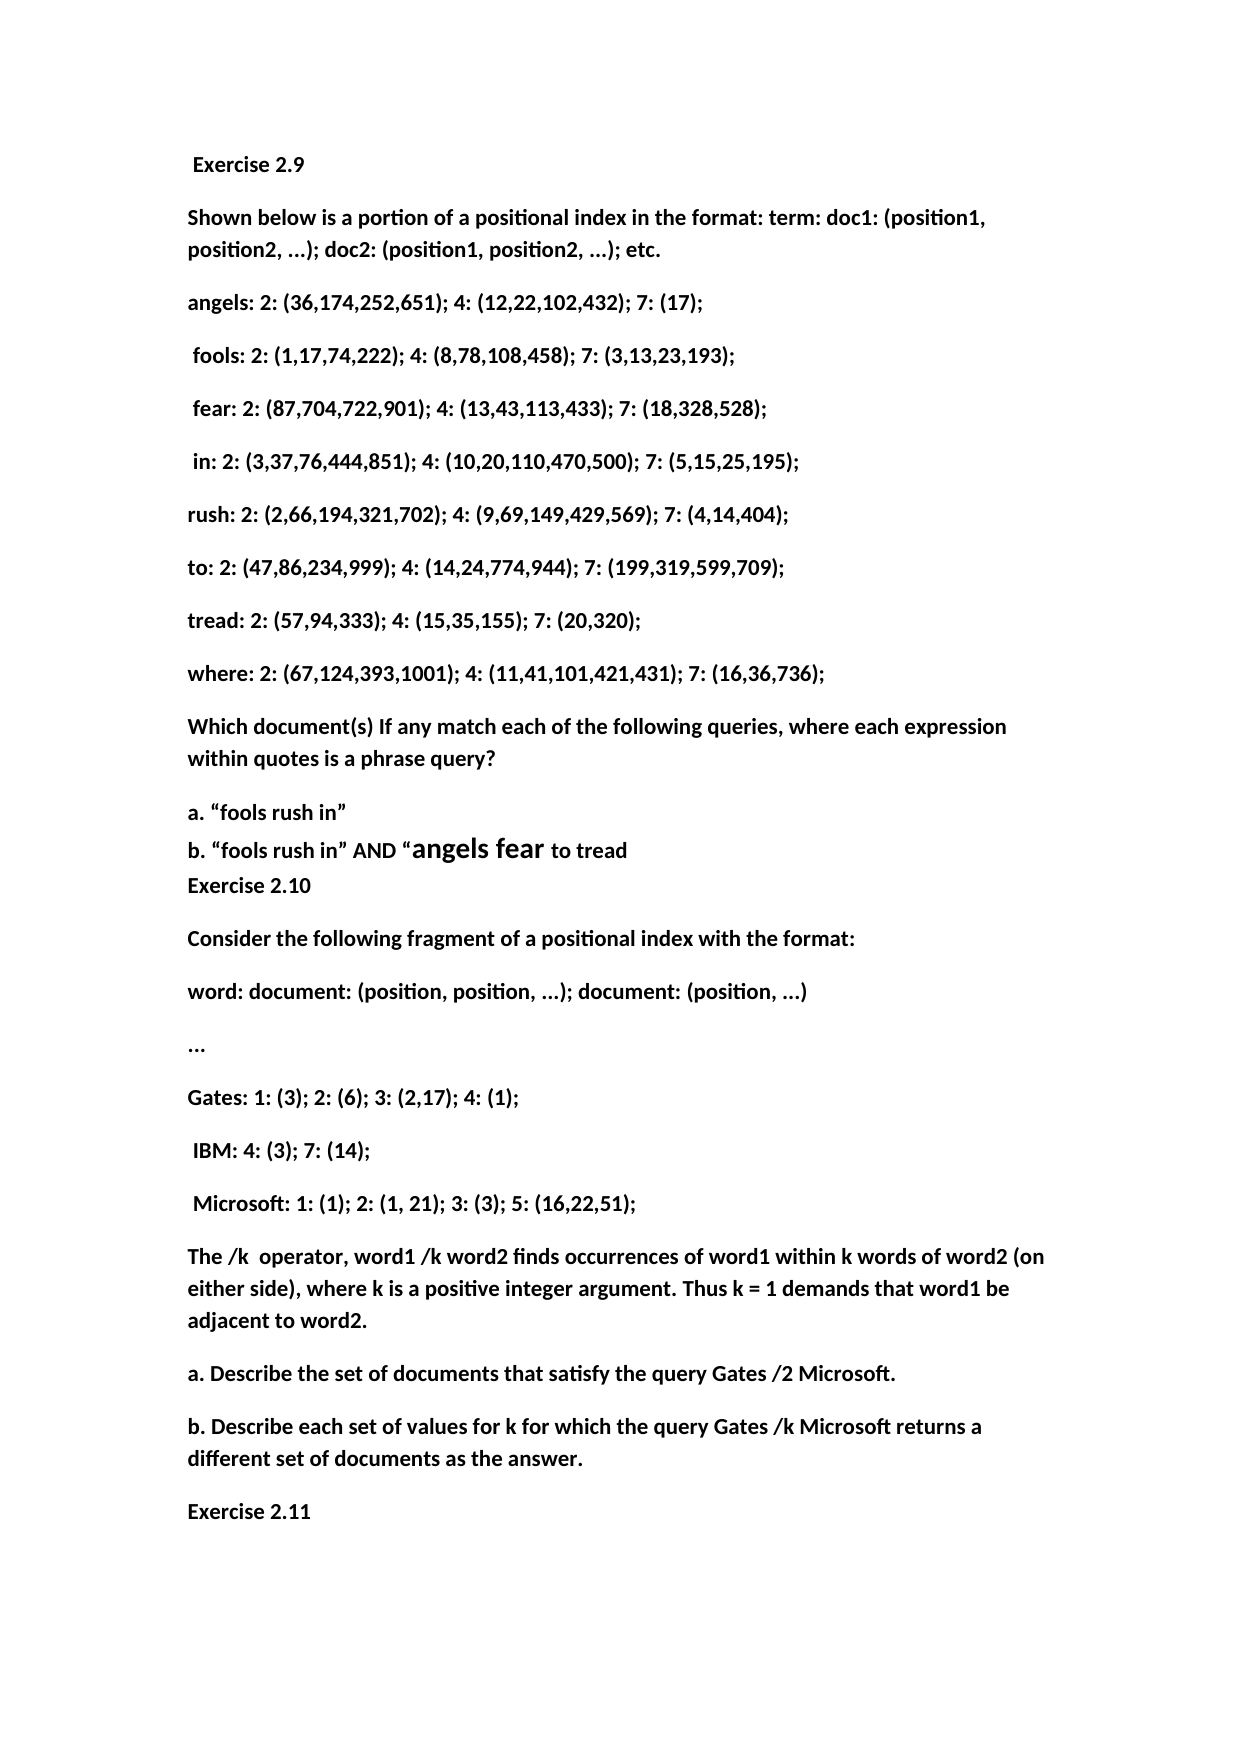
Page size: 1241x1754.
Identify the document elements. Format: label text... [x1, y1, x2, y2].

text IBM: 4: (3); 7: (14); [187, 1136, 1053, 1164]
text where: 2: (67,124,393,1001); 4: (11,41,101,421,431); 7: (16,36,736); [187, 659, 1053, 687]
text ... [187, 1030, 1053, 1058]
text fear: 2: (87,704,722,901); 4: (13,43,113,433); 7: (18,328,528); [187, 394, 1053, 422]
text tread: 2: (57,94,333); 4: (15,35,155); 7: (20,320); [187, 606, 1053, 634]
text b. Describe each set of values for k for which the query Gates /k Microsoft returns a different set of documents as the answer. [187, 1412, 1053, 1472]
text in: 2: (3,37,76,444,851); 4: (10,20,110,470,500); 7: (5,15,25,195); [187, 447, 1053, 475]
text b. “fools rush in” AND “angels fear to tread [187, 830, 1053, 865]
text Exercise 2.9 [187, 150, 1053, 178]
text Which document(s) If any match each of the following queries, where each expression within quotes is a phrase query? [187, 712, 1053, 773]
text Consider the following fragment of a positional index with the format: [187, 924, 1053, 952]
text fools: 2: (1,17,74,222); 4: (8,78,108,458); 7: (3,13,23,193); [187, 341, 1053, 369]
text Shown below is a portion of a positional index in the format: term: doc1: (position1, position2, ...); doc2: (position1, position2, ...); etc. [187, 203, 1053, 263]
text Microsoft: 1: (1); 2: (1, 21); 3: (3); 5: (16,22,51); [187, 1189, 1053, 1217]
text a. “fools rush in” [187, 798, 1053, 826]
text Gates: 1: (3); 2: (6); 3: (2,17); 4: (1); [187, 1083, 1053, 1111]
text Exercise 2.10 [187, 871, 1053, 899]
text Exercise 2.11 [187, 1497, 1053, 1526]
text rush: 2: (2,66,194,321,702); 4: (9,69,149,429,569); 7: (4,14,404); [187, 500, 1053, 528]
text The /k operator, word1 /k word2 ﬁnds occurrences of word1 within k words of word2 (on either side), where k is a positive integer argument. Thus k = 1 demands that word1 be adjacent to word2. [187, 1242, 1053, 1334]
text word: document: (position, position, ...); document: (position, ...) [187, 977, 1053, 1005]
text to: 2: (47,86,234,999); 4: (14,24,774,944); 7: (199,319,599,709); [187, 553, 1053, 581]
text a. Describe the set of documents that satisfy the query Gates /2 Microsoft. [187, 1359, 1053, 1387]
text angels: 2: (36,174,252,651); 4: (12,22,102,432); 7: (17); [187, 288, 1053, 316]
